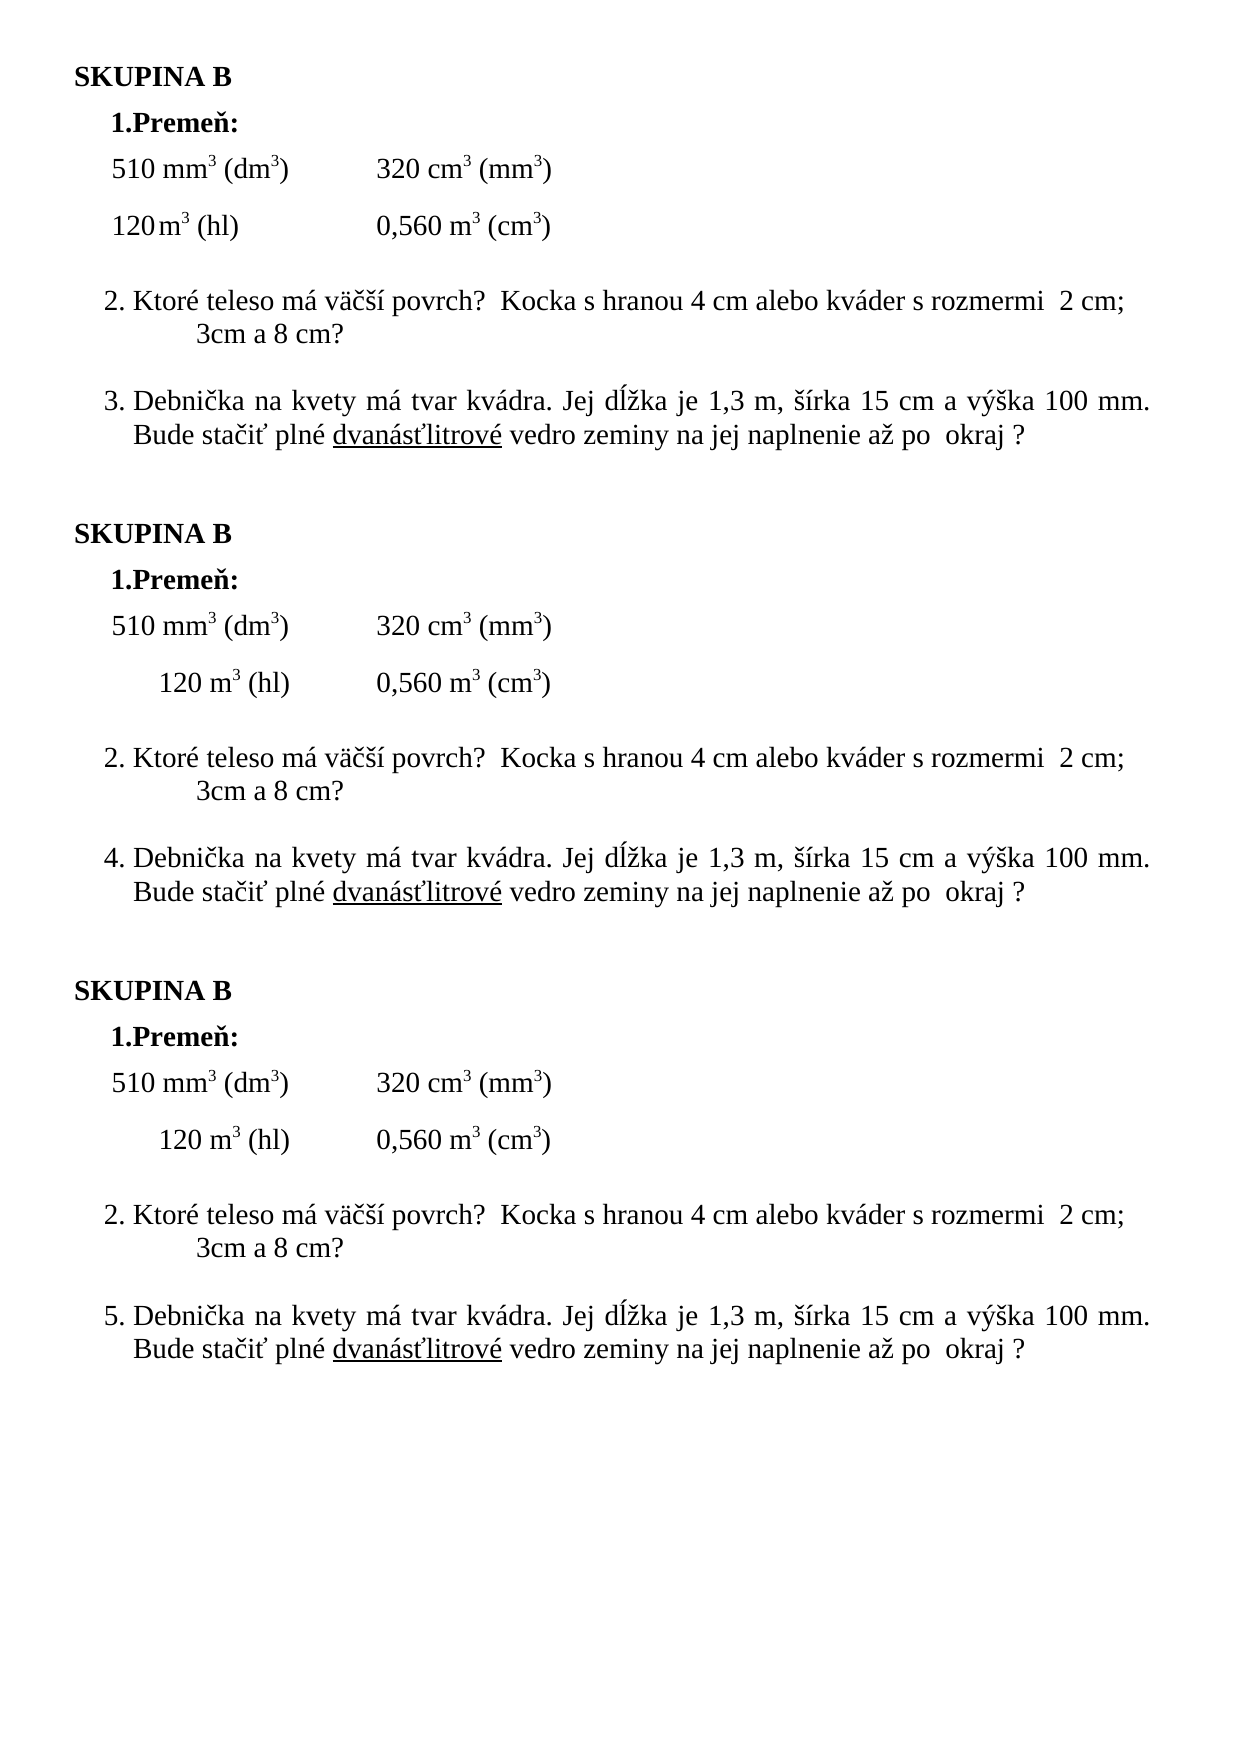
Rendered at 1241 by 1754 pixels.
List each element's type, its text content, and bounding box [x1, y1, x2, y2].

list Debnička na kvety má tvar kvádra. Jej dĺžka je 1,3 m, šírka 15 cm a výška 100 mm. Bude stačiť plné dvanásťlitrové vedro zeminy na jej naplnenie až po okraj ? [103, 383, 1152, 451]
list Debnička na kvety má tvar kvádra. Jej dĺžka je 1,3 m, šírka 15 cm a výška 100 mm. Bude stačiť plné dvanásťlitrové vedro zeminy na jej naplnenie až po okraj ? [103, 841, 1152, 908]
text SKUPINA B [74, 516, 1152, 550]
text SKUPINA B [74, 59, 1152, 93]
list 3cm a 8 cm? [196, 773, 1152, 807]
list 2. Ktoré teleso má väčší povrch? Kocka s hranou 4 cm alebo kváder s rozmermi 2 cm; [103, 1197, 1152, 1231]
list 120 m3 (hl) 0,560 m3 (cm3) [158, 1122, 1152, 1156]
text 1.Premeň: [74, 105, 1152, 139]
text SKUPINA B [74, 973, 1152, 1007]
list 3cm a 8 cm? [196, 316, 1152, 350]
text 510 mm3 (dm3) 320 cm3 (mm3) [111, 608, 1152, 642]
text 1.Premeň: [74, 1019, 1152, 1053]
text 510 mm3 (dm3) 320 cm3 (mm3) [111, 151, 1152, 185]
text 510 mm3 (dm3) 320 cm3 (mm3) [111, 1065, 1152, 1099]
list 2. Ktoré teleso má väčší povrch? Kocka s hranou 4 cm alebo kváder s rozmermi 2 cm; [103, 283, 1152, 316]
list 3cm a 8 cm? [196, 1231, 1152, 1264]
list 120 m3 (hl) 0,560 m3 (cm3) [158, 665, 1152, 699]
list Debnička na kvety má tvar kvádra. Jej dĺžka je 1,3 m, šírka 15 cm a výška 100 mm. Bude stačiť plné dvanásťlitrové vedro zeminy na jej naplnenie až po okraj ? [103, 1298, 1152, 1365]
list 2. Ktoré teleso má väčší povrch? Kocka s hranou 4 cm alebo kváder s rozmermi 2 cm; [103, 740, 1152, 773]
text 1.Premeň: [74, 562, 1152, 596]
list m3 (hl) 0,560 m3 (cm3) [111, 208, 1152, 242]
